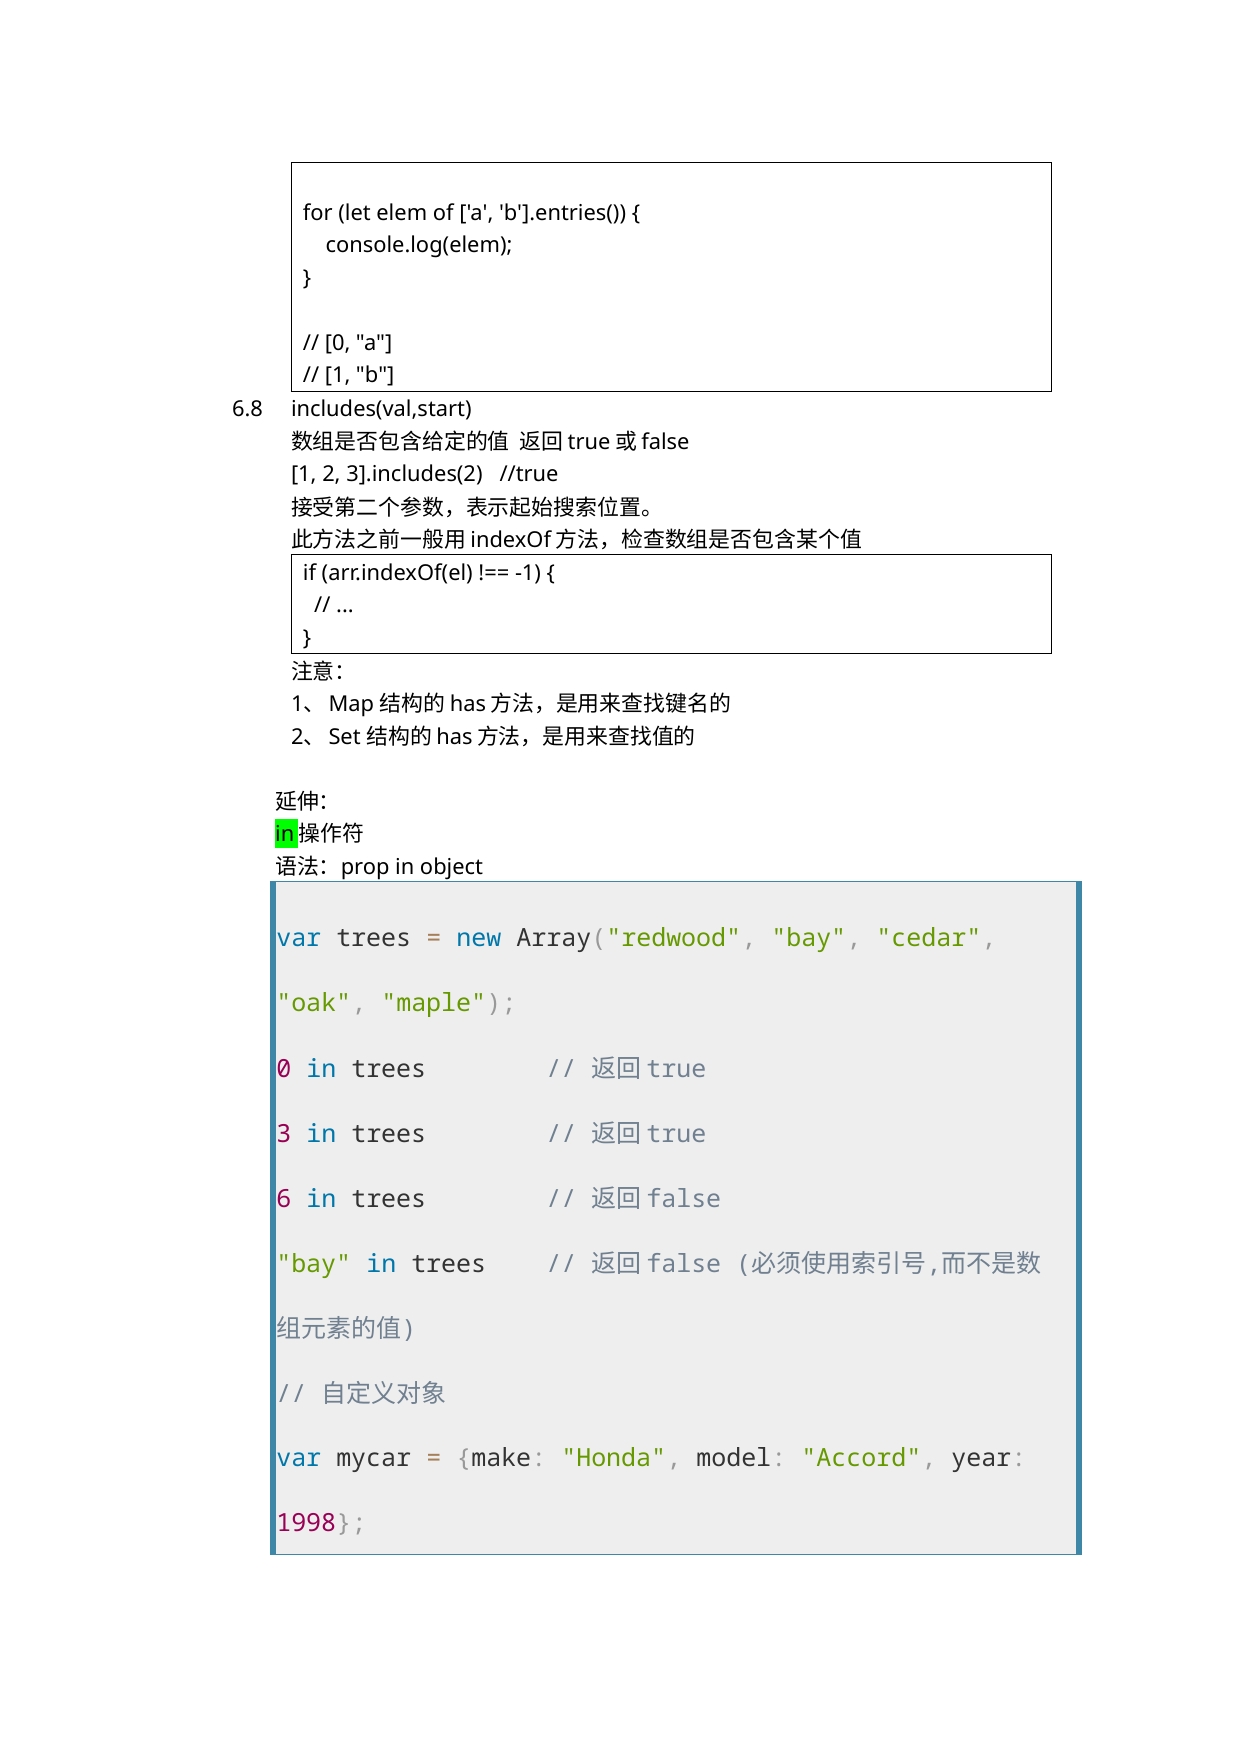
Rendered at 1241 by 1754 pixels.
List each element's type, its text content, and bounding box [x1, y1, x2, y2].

list 接受第二个参数，表示起始搜索位置。 [291, 489, 1053, 522]
list 此方法之前一般用indexOf方法，检查数组是否包含某个值 [291, 522, 1053, 554]
text in操作符 [275, 816, 1053, 849]
text 延伸： [275, 784, 1053, 816]
list Map 结构的has方法，是用来查找键名的 [291, 686, 1053, 719]
text var mycar = {make: "Honda", model: "Accord", year: 1998}; [276, 1401, 1076, 1554]
list Set 结构的has方法，是用来查找值的 [291, 719, 1053, 751]
table_header if (arr.indexOf(el) !== -1) { // ... } [292, 555, 1051, 653]
list includes(val,start) [232, 392, 1053, 424]
text // 自定义对象 [276, 1336, 1076, 1401]
list 注意： [291, 654, 1053, 686]
list [1, 2, 3].includes(2) //true [291, 457, 1053, 489]
text 3 in trees // 返回true [276, 1076, 1076, 1141]
list 数组是否包含给定的值 返回true或false [291, 424, 1053, 457]
text 0 in trees // 返回true [276, 1011, 1076, 1076]
text 语法：prop in object [275, 849, 1053, 881]
text 6 in trees // 返回false [276, 1141, 1076, 1206]
text var trees = new Array("redwood", "bay", "cedar", "oak", "maple"); [276, 882, 1076, 1011]
text "bay" in trees // 返回false (必须使用索引号,而不是数组元素的值) [276, 1206, 1076, 1336]
